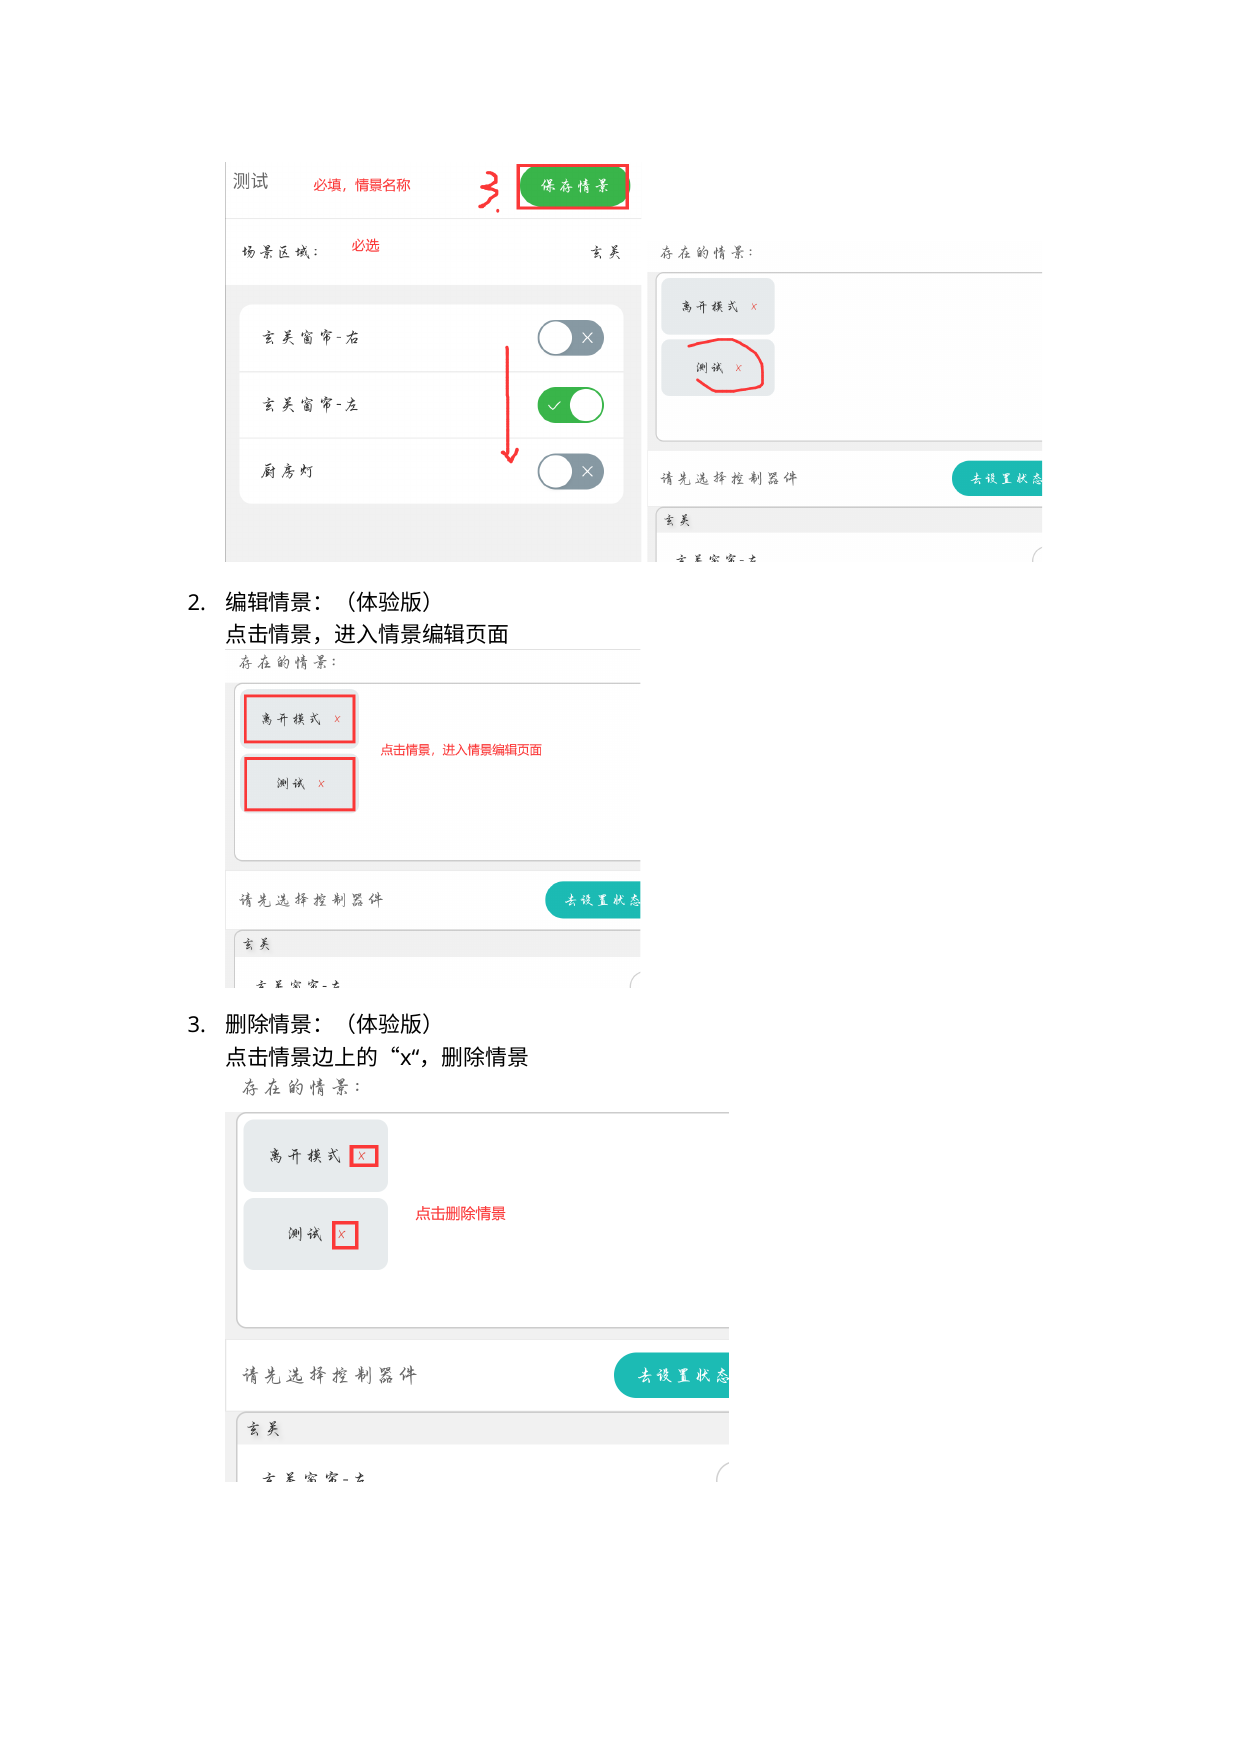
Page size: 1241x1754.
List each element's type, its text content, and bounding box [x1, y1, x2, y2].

list 点击情景，进入情景编辑页面 [225, 617, 1053, 649]
list 编辑情景：（体验版） [187, 584, 1053, 617]
picture [225, 1072, 729, 1482]
list 删除情景：（体验版） [187, 1007, 1053, 1039]
list 点击情景边上的“x“，删除情景 [225, 1039, 1053, 1072]
picture [647, 241, 1043, 562]
picture [225, 162, 642, 562]
picture [225, 649, 641, 988]
